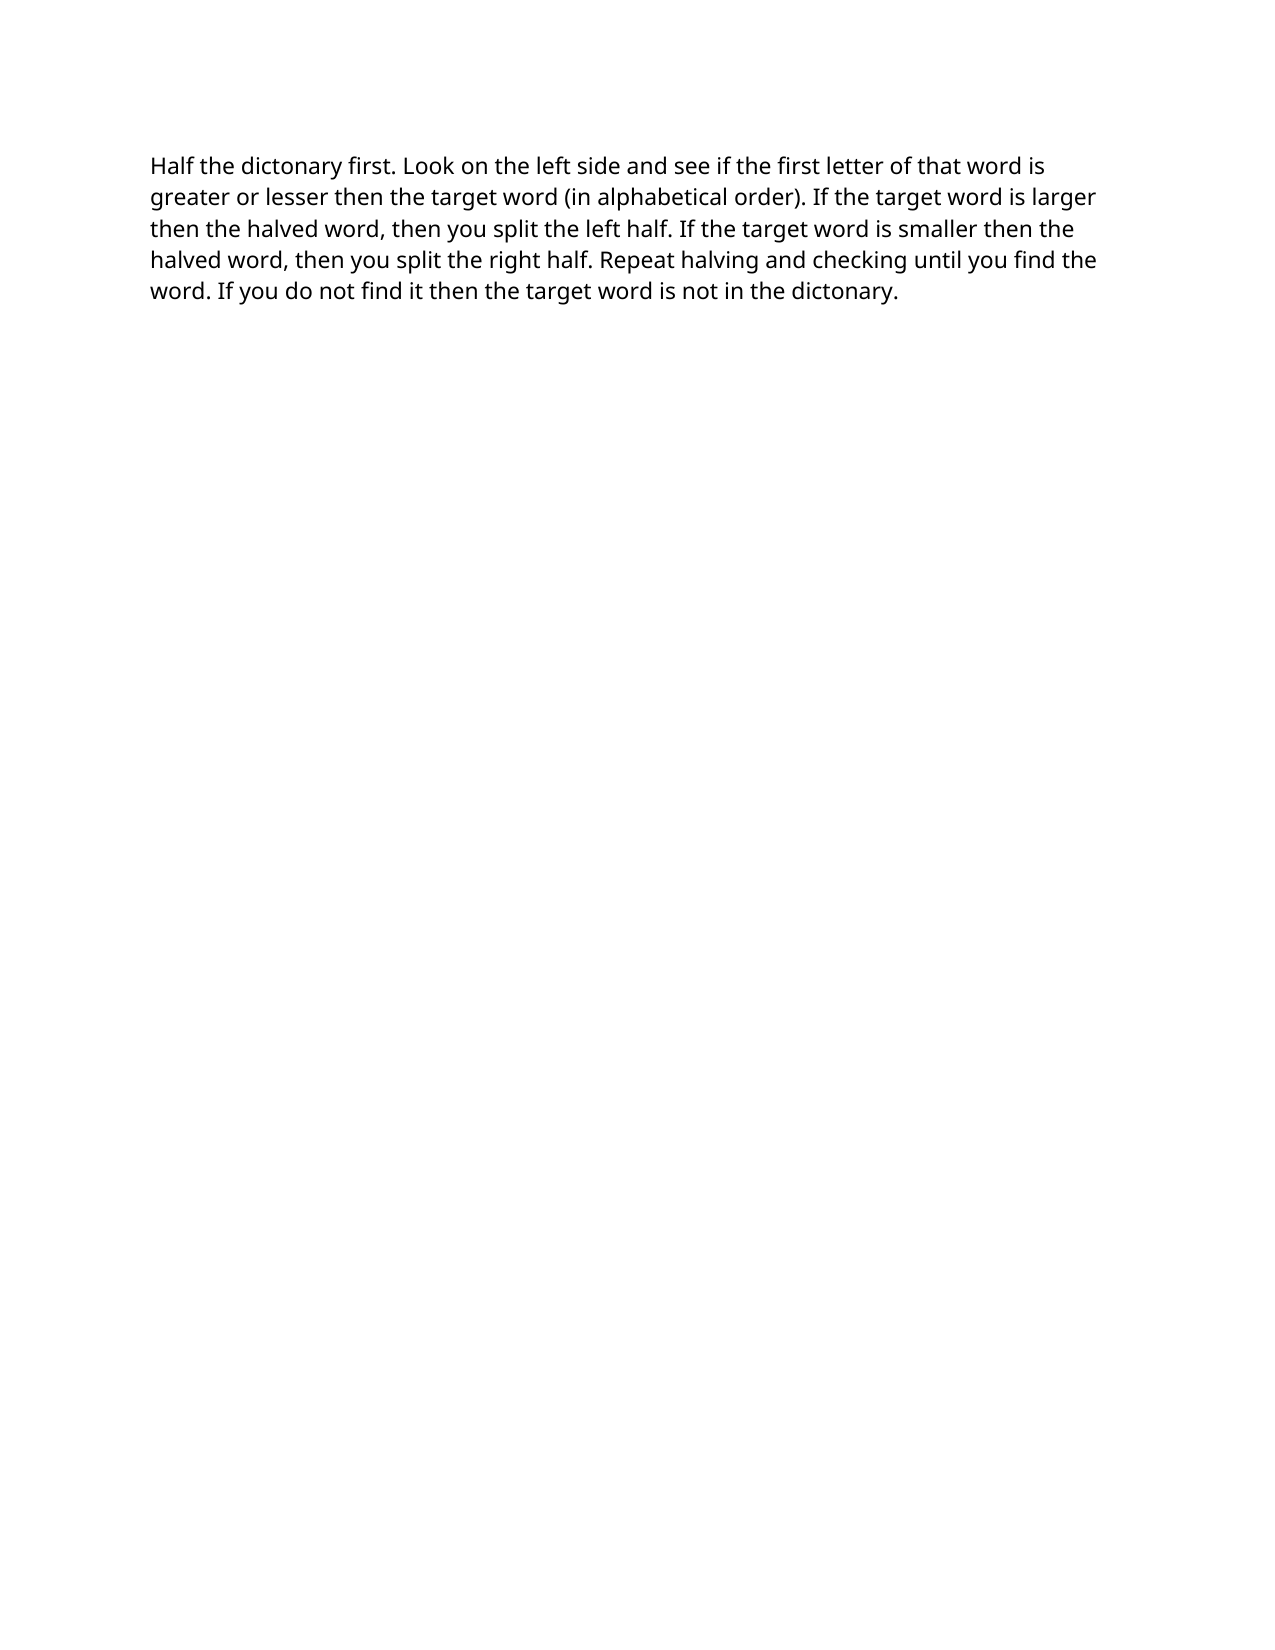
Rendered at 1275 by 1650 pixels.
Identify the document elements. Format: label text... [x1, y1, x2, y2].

text Half the dictonary first. Look on the left side and see if the first letter of that word is greater or lesser then the target word (in alphabetical order). If the target word is larger then the halved word, then you split the left half. If the target word is smaller then the halved word, then you split the right half. Repeat halving and checking until you find the word. If you do not find it then the target word is not in the dictonary. [150, 150, 1125, 306]
